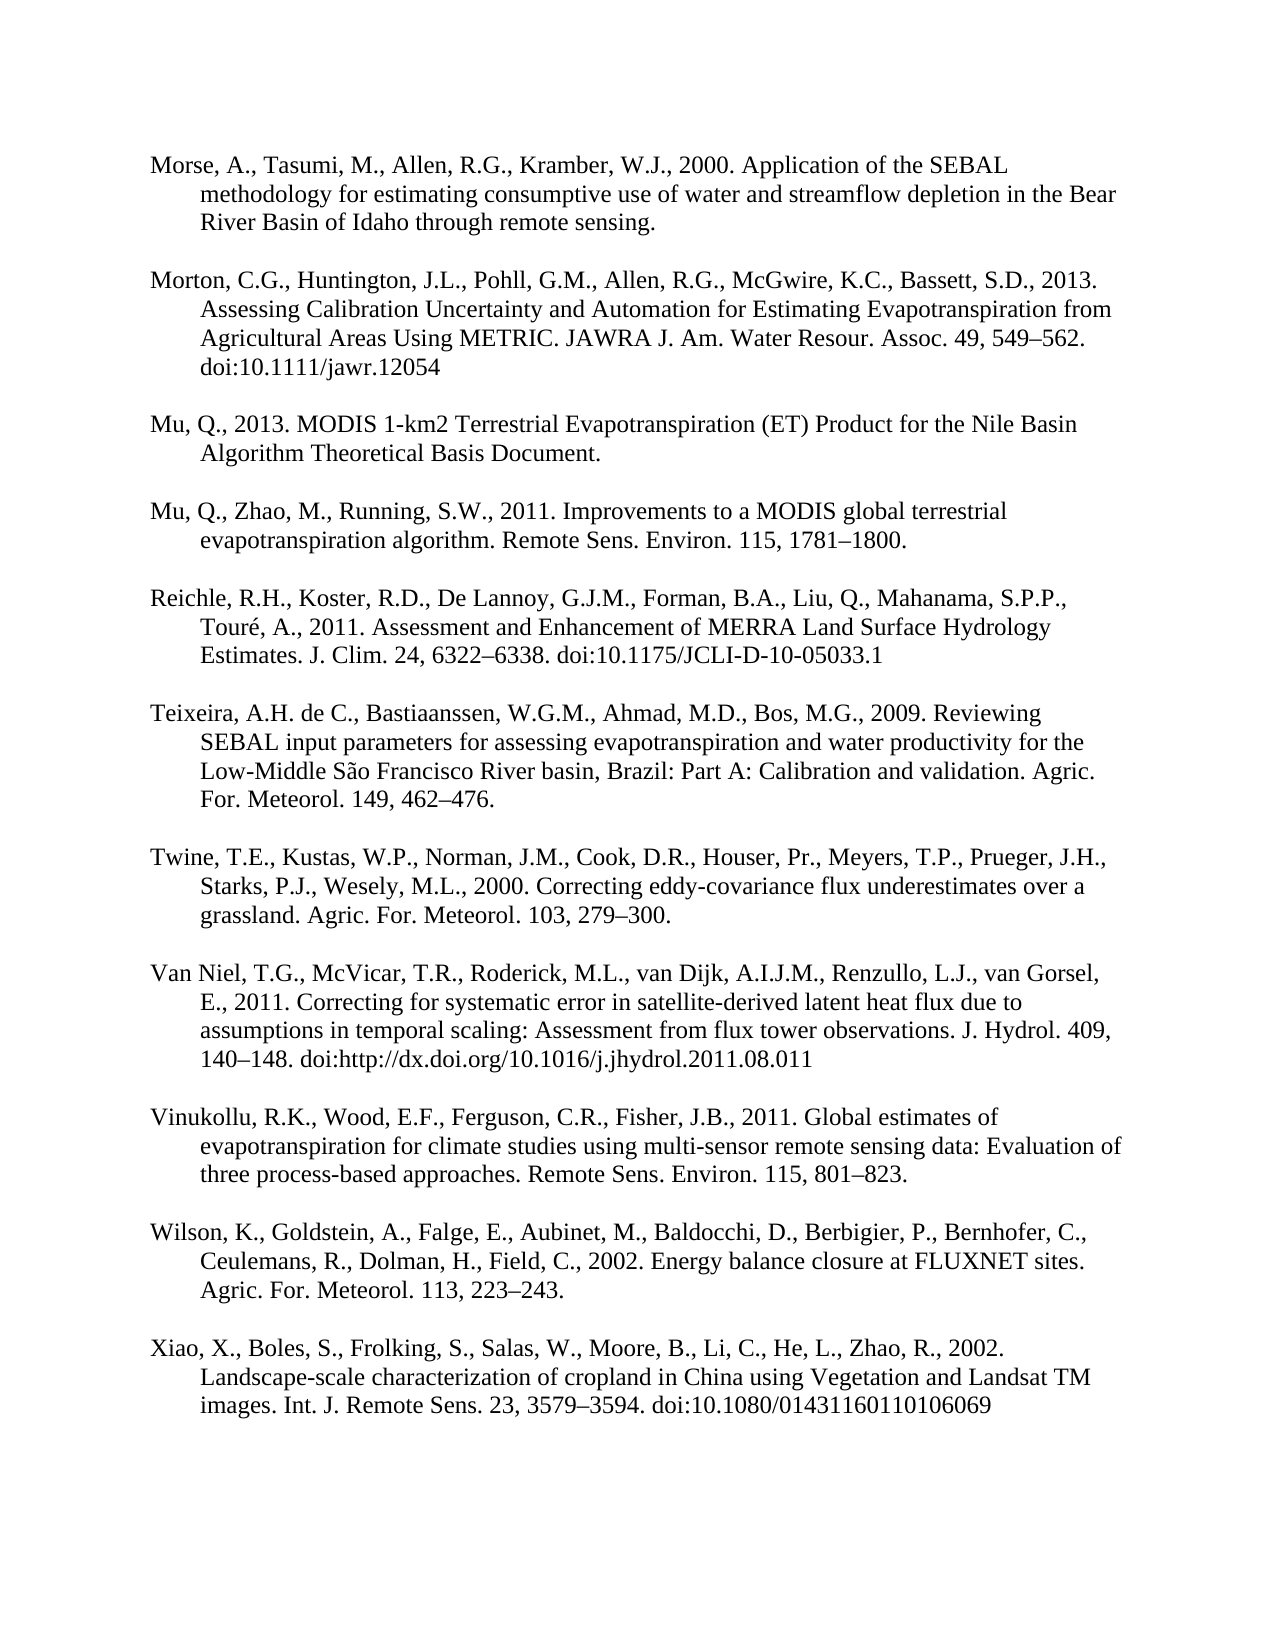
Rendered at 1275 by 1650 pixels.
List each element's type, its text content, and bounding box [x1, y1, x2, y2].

text Wilson, K., Goldstein, A., Falge, E., Aubinet, M., Baldocchi, D., Berbigier, P., Bernhofer, C., Ceulemans, R., Dolman, H., Field, C., 2002. Energy balance closure at FLUXNET sites. Agric. For. Meteorol. 113, 223–243. [150, 1217, 1125, 1304]
text Teixeira, A.H. de C., Bastiaanssen, W.G.M., Ahmad, M.D., Bos, M.G., 2009. Reviewing SEBAL input parameters for assessing evapotranspiration and water productivity for the Low-Middle São Francisco River basin, Brazil: Part A: Calibration and validation. Agric. For. Meteorol. 149, 462–476. [150, 698, 1125, 813]
text Xiao, X., Boles, S., Frolking, S., Salas, W., Moore, B., Li, C., He, L., Zhao, R., 2002. Landscape-scale characterization of cropland in China using Vegetation and Landsat TM images. Int. J. Remote Sens. 23, 3579–3594. doi:10.1080/01431160110106069 [150, 1333, 1125, 1419]
text Mu, Q., 2013. MODIS 1-km2 Terrestrial Evapotranspiration (ET) Product for the Nile Basin Algorithm Theoretical Basis Document. [150, 409, 1125, 467]
text Van Niel, T.G., McVicar, T.R., Roderick, M.L., van Dijk, A.I.J.M., Renzullo, L.J., van Gorsel, E., 2011. Correcting for systematic error in satellite-derived latent heat flux due to assumptions in temporal scaling: Assessment from flux tower observations. J. Hydrol. 409, 140–148. doi:http://dx.doi.org/10.1016/j.jhydrol.2011.08.011 [150, 958, 1125, 1073]
text Twine, T.E., Kustas, W.P., Norman, J.M., Cook, D.R., Houser, Pr., Meyers, T.P., Prueger, J.H., Starks, P.J., Wesely, M.L., 2000. Correcting eddy-covariance flux underestimates over a grassland. Agric. For. Meteorol. 103, 279–300. [150, 842, 1125, 929]
text Vinukollu, R.K., Wood, E.F., Ferguson, C.R., Fisher, J.B., 2011. Global estimates of evapotranspiration for climate studies using multi-sensor remote sensing data: Evaluation of three process-based approaches. Remote Sens. Environ. 115, 801–823. [150, 1102, 1125, 1188]
text Reichle, R.H., Koster, R.D., De Lannoy, G.J.M., Forman, B.A., Liu, Q., Mahanama, S.P.P., Touré, A., 2011. Assessment and Enhancement of MERRA Land Surface Hydrology Estimates. J. Clim. 24, 6322–6338. doi:10.1175/JCLI-D-10-05033.1 [150, 583, 1125, 669]
text Morton, C.G., Huntington, J.L., Pohll, G.M., Allen, R.G., McGwire, K.C., Bassett, S.D., 2013. Assessing Calibration Uncertainty and Automation for Estimating Evapotranspiration from Agricultural Areas Using METRIC. JAWRA J. Am. Water Resour. Assoc. 49, 549–562. doi:10.1111/jawr.12054 [150, 265, 1125, 380]
text Mu, Q., Zhao, M., Running, S.W., 2011. Improvements to a MODIS global terrestrial evapotranspiration algorithm. Remote Sens. Environ. 115, 1781–1800. [150, 496, 1125, 554]
text Morse, A., Tasumi, M., Allen, R.G., Kramber, W.J., 2000. Application of the SEBAL methodology for estimating consumptive use of water and streamflow depletion in the Bear River Basin of Idaho through remote sensing. [150, 150, 1125, 236]
